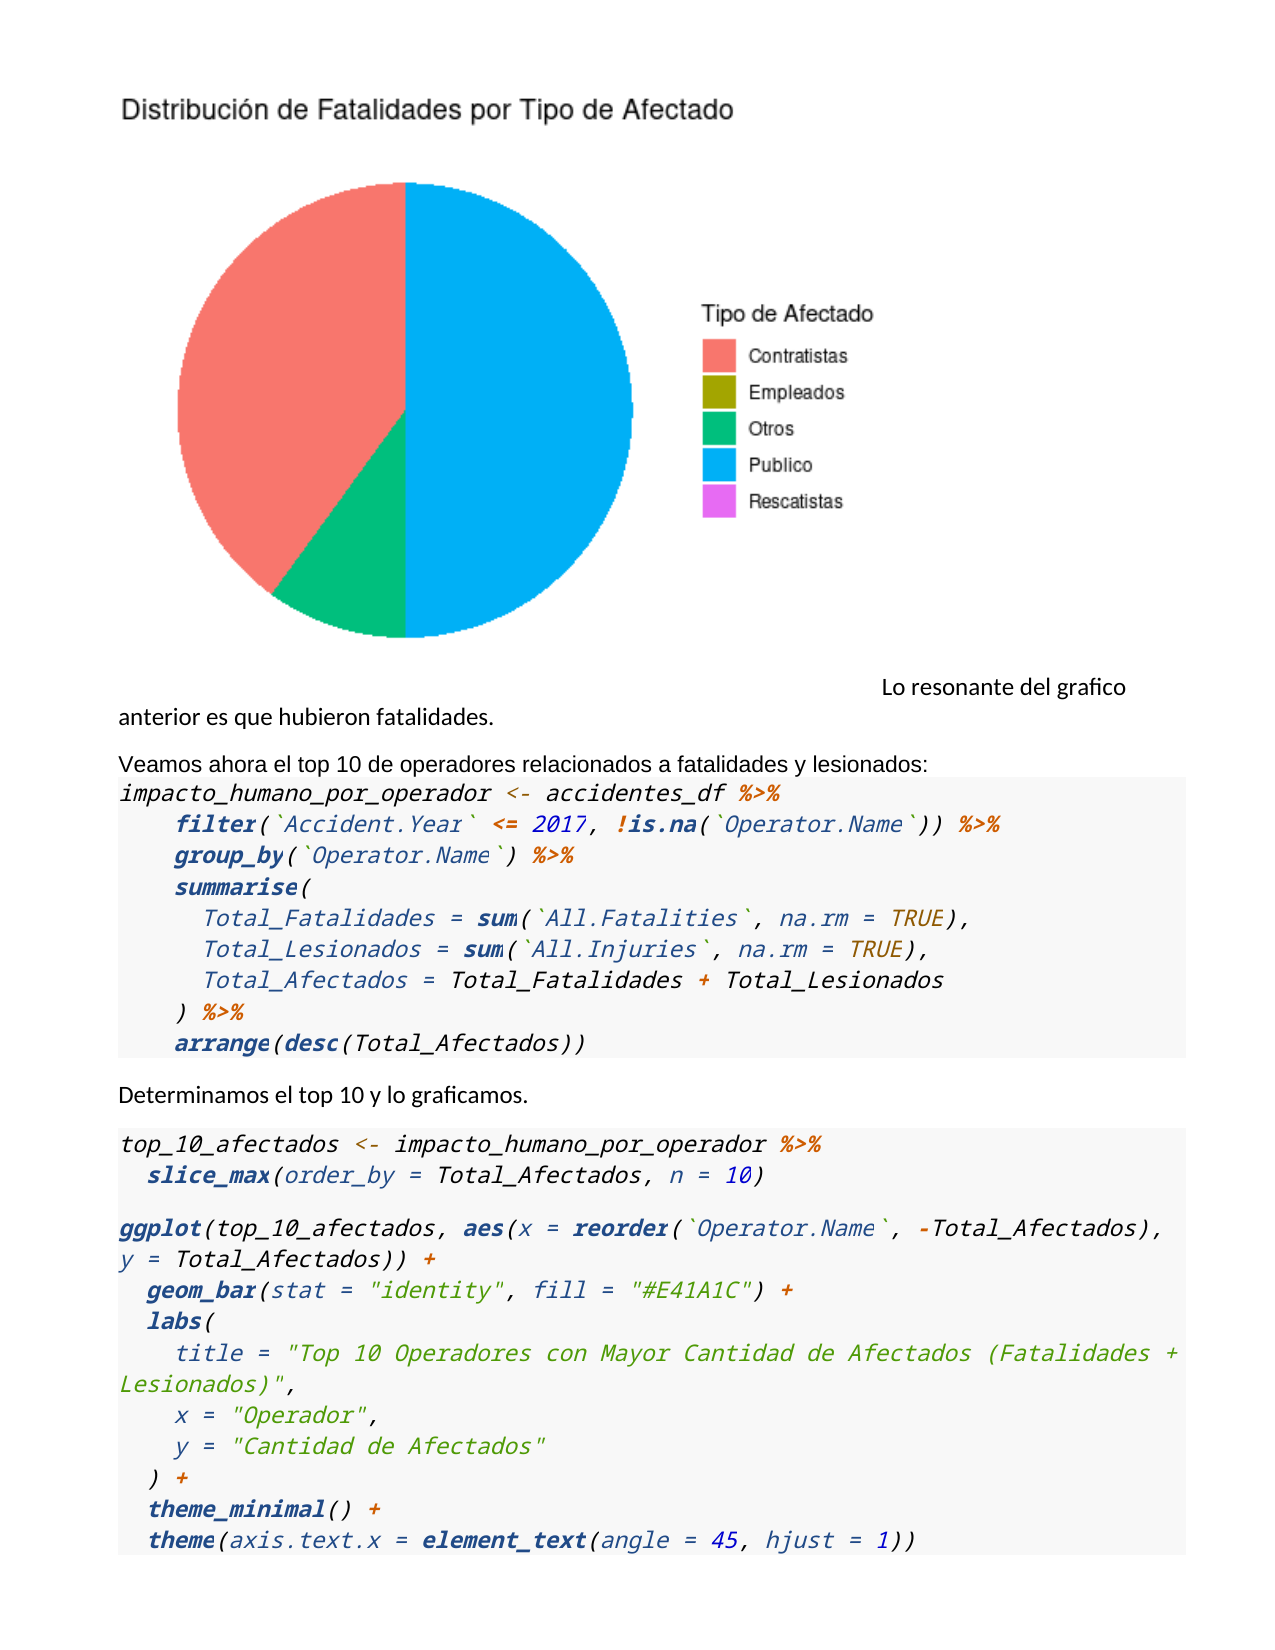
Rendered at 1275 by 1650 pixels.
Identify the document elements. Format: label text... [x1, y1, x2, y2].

text impacto_humano_por_operador <- accidentes_df %>% filter(`Accident.Year` <= 2017, !is.na(`Operator.Name`)) %>% group_by(`Operator.Name`) %>% summarise( Total_Fatalidades = sum(`All.Fatalities`, na.rm = TRUE), Total_Lesionados = sum(`All.Injuries`, na.rm = TRUE), Total_Afectados = Total_Fatalidades + Total_Lesionados ) %>% arrange(desc(Total_Afectados)) [242, 777, 1186, 1058]
text ggplot(top_10_afectados, aes(x = reorder(`Operator.Name`, -Total_Afectados), y = Total_Afectados)) + geom_bar(stat = "identity", fill = "#E41A1C") + labs( title = "Top 10 Operadores con Mayor Cantidad de Afectados (Fatalidades + Lesionados)", x = "Operador", y = "Cantidad de Afectados" ) + theme_minimal() + theme(axis.text.x = element_text(angle = 45, hjust = 1)) [187, 1212, 1186, 1555]
text Veamos ahora el top 10 de operadores relacionados a fatalidades y lesionados: [118, 751, 1186, 777]
text top_10_afectados <- impacto_humano_por_operador %>% slice_max(order_by = Total_Afectados, n = 10) [118, 1128, 1186, 1191]
picture [118, 88, 877, 695]
text Determinamos el top 10 y lo graficamos. [118, 1079, 1186, 1109]
